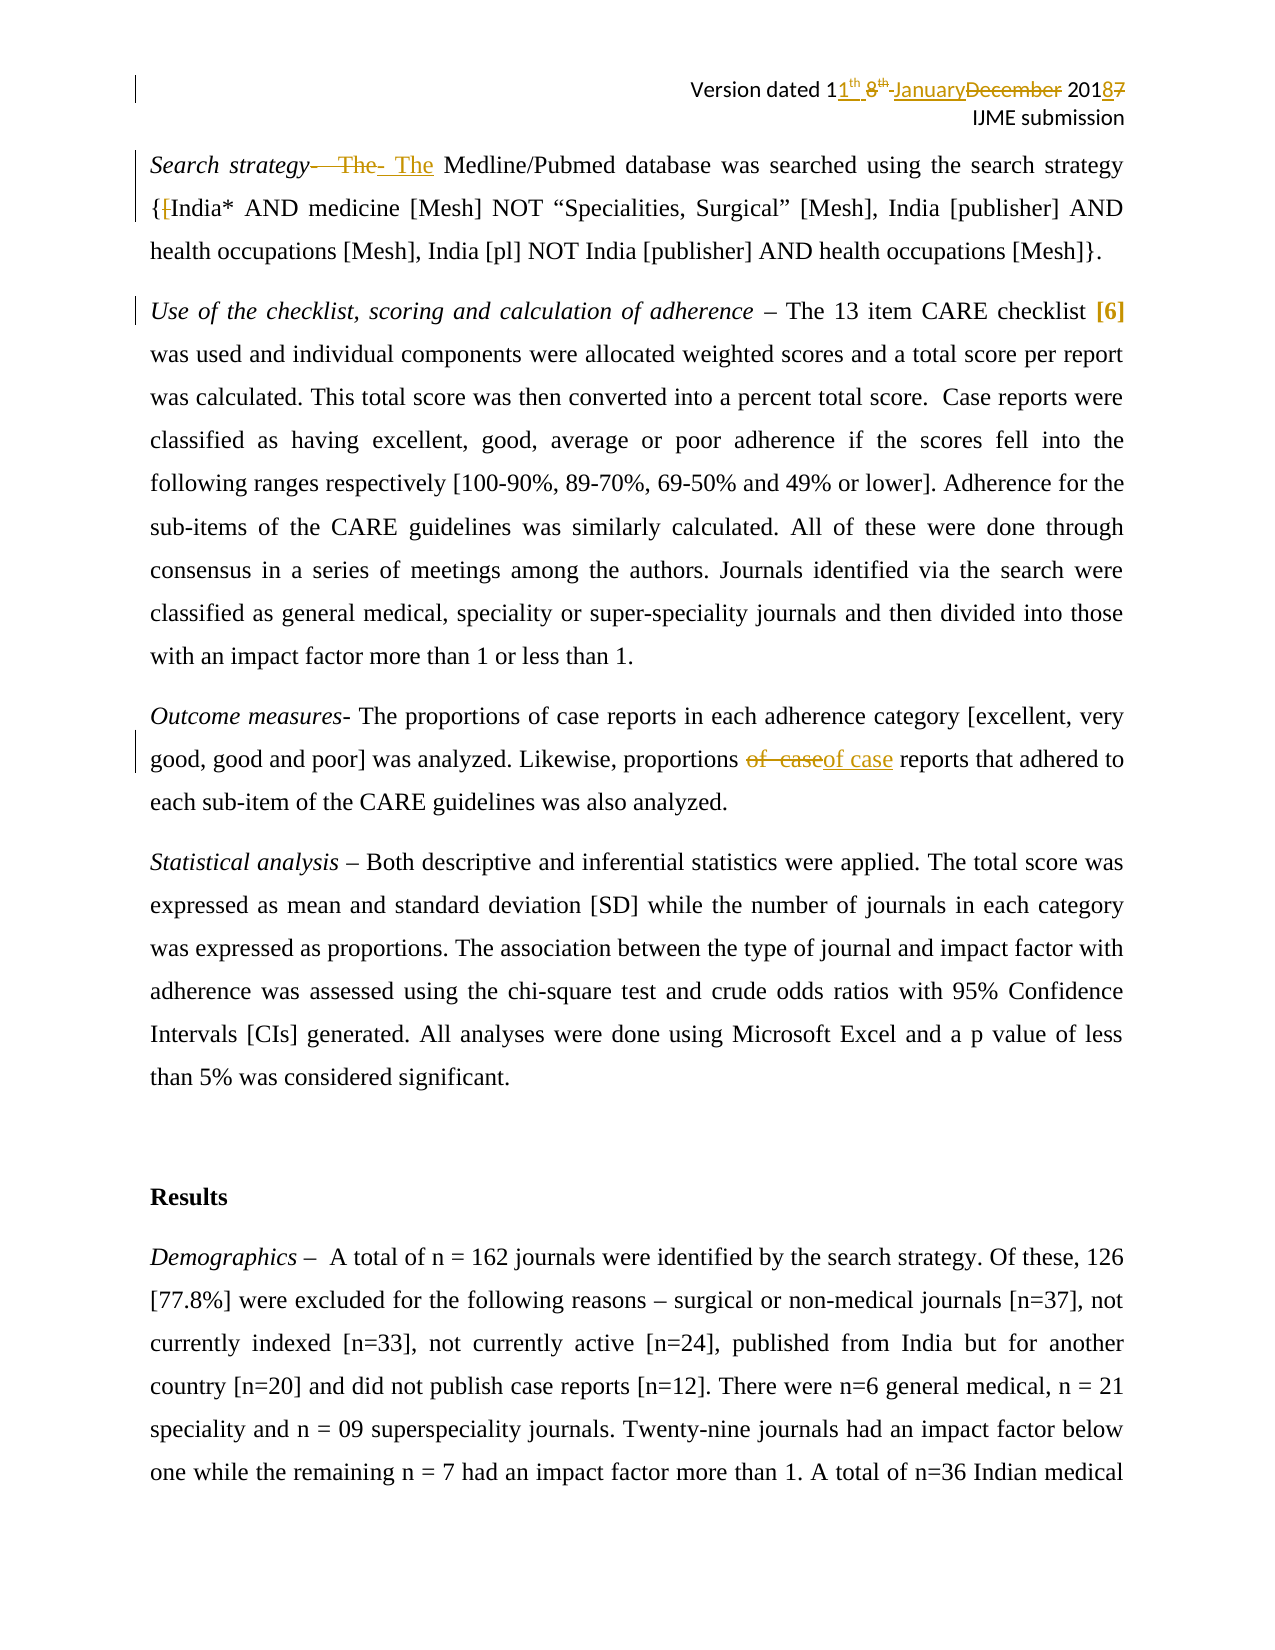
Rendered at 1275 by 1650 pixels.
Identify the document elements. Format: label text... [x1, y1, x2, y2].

text Outcome measures- The proportions of case reports in each adherence category [excellent, very good, good and poor] was analyzed. Likewise, proportions reports that adhered to each sub-item of the CARE guidelines was also analyzed. [150, 701, 1125, 816]
text Statistical analysis – Both descriptive and inferential statistics were applied. The total score was expressed as mean and standard deviation [SD] while the number of journals in each category was expressed as proportions. The association between the type of journal and impact factor with adherence was assessed using the chi-square test and crude odds ratios with 95% Confidence Intervals [CIs] generated. All analyses were done using Microsoft Excel and a p value of less than 5% was considered significant. [150, 847, 1125, 1091]
text Search strategy Medline/Pubmed database was searched using the search strategy {India* AND medicine [Mesh] NOT “Specialities, Surgical” [Mesh], India [publisher] AND health occupations [Mesh], India [pl] NOT India [publisher] AND health occupations [Mesh]}. [150, 150, 1125, 265]
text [150, 1242, 1125, 1486]
text Results [150, 1182, 1125, 1211]
text Use of the checklist, scoring and calculation of adherence – The 13 item CARE checklist [6] was used and individual components were allocated weighted scores and a total score per report was calculated. This total score was then converted into a percent total score. Case reports were classified as having excellent, good, average or poor adherence if the scores fell into the following ranges respectively [100-90%, 89-70%, 69-50% and 49% or lower]. Adherence for the sub-items of the CARE guidelines was similarly calculated. All of these were done through consensus in a series of meetings among the authors. Journals identified via the search were classified as general medical, speciality or super-speciality journals and then divided into those with an impact factor more than 1 or less than 1. [150, 296, 1125, 670]
